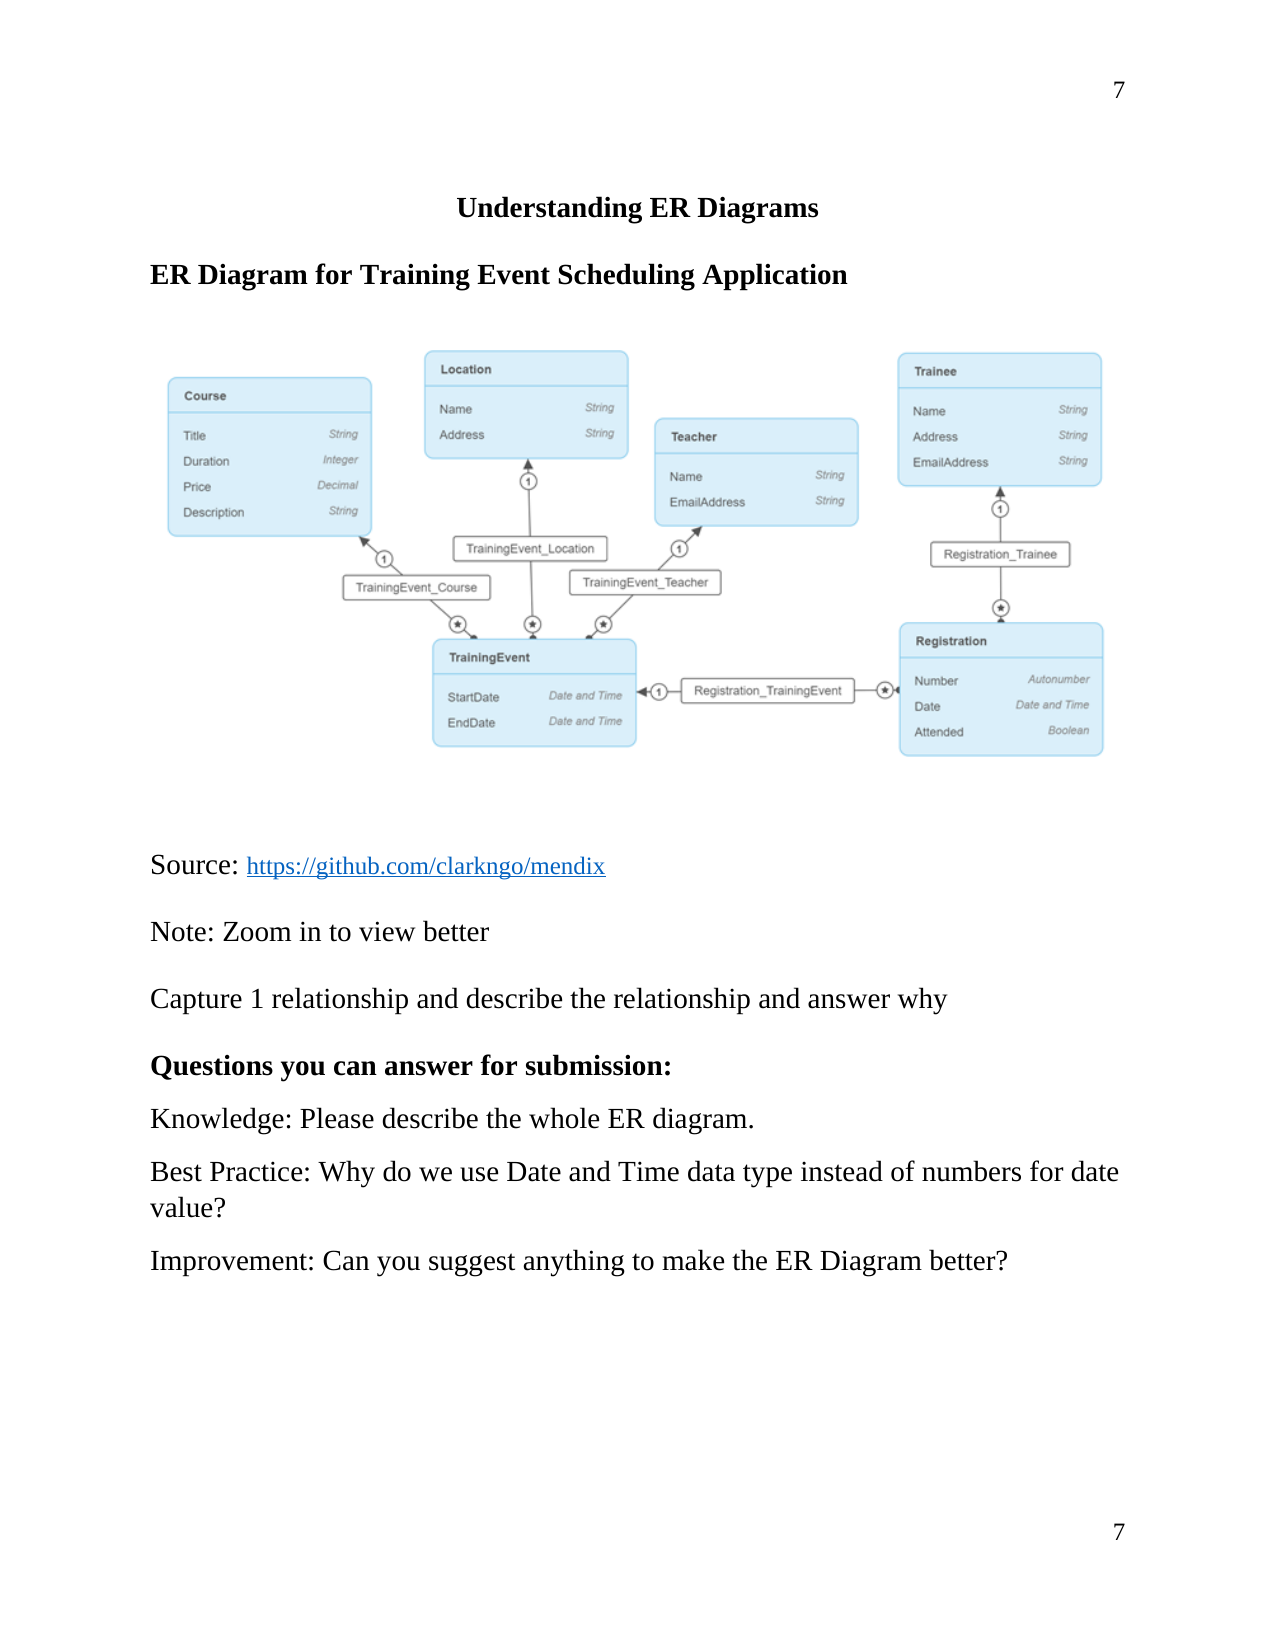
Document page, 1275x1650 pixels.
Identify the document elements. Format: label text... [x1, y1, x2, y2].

text Capture 1 relationship and describe the relationship and answer why [150, 981, 1125, 1014]
text Understanding ER Diagrams [150, 190, 1125, 223]
text Knowledge: Please describe the whole ER diagram. [150, 1101, 1125, 1134]
text ER Diagram for Training Event Scheduling Application [150, 257, 1125, 291]
text Source: https://github.com/clarkngo/mendix [150, 847, 1125, 880]
text Improvement: Can you suggest anything to make the ER Diagram better? [150, 1243, 1125, 1276]
picture [150, 316, 1125, 790]
text Questions you can answer for submission: [150, 1048, 1125, 1082]
text Best Practice: Why do we use Date and Time data type instead of numbers for date value? [150, 1154, 1125, 1223]
text Note: Zoom in to view better [150, 914, 1125, 947]
